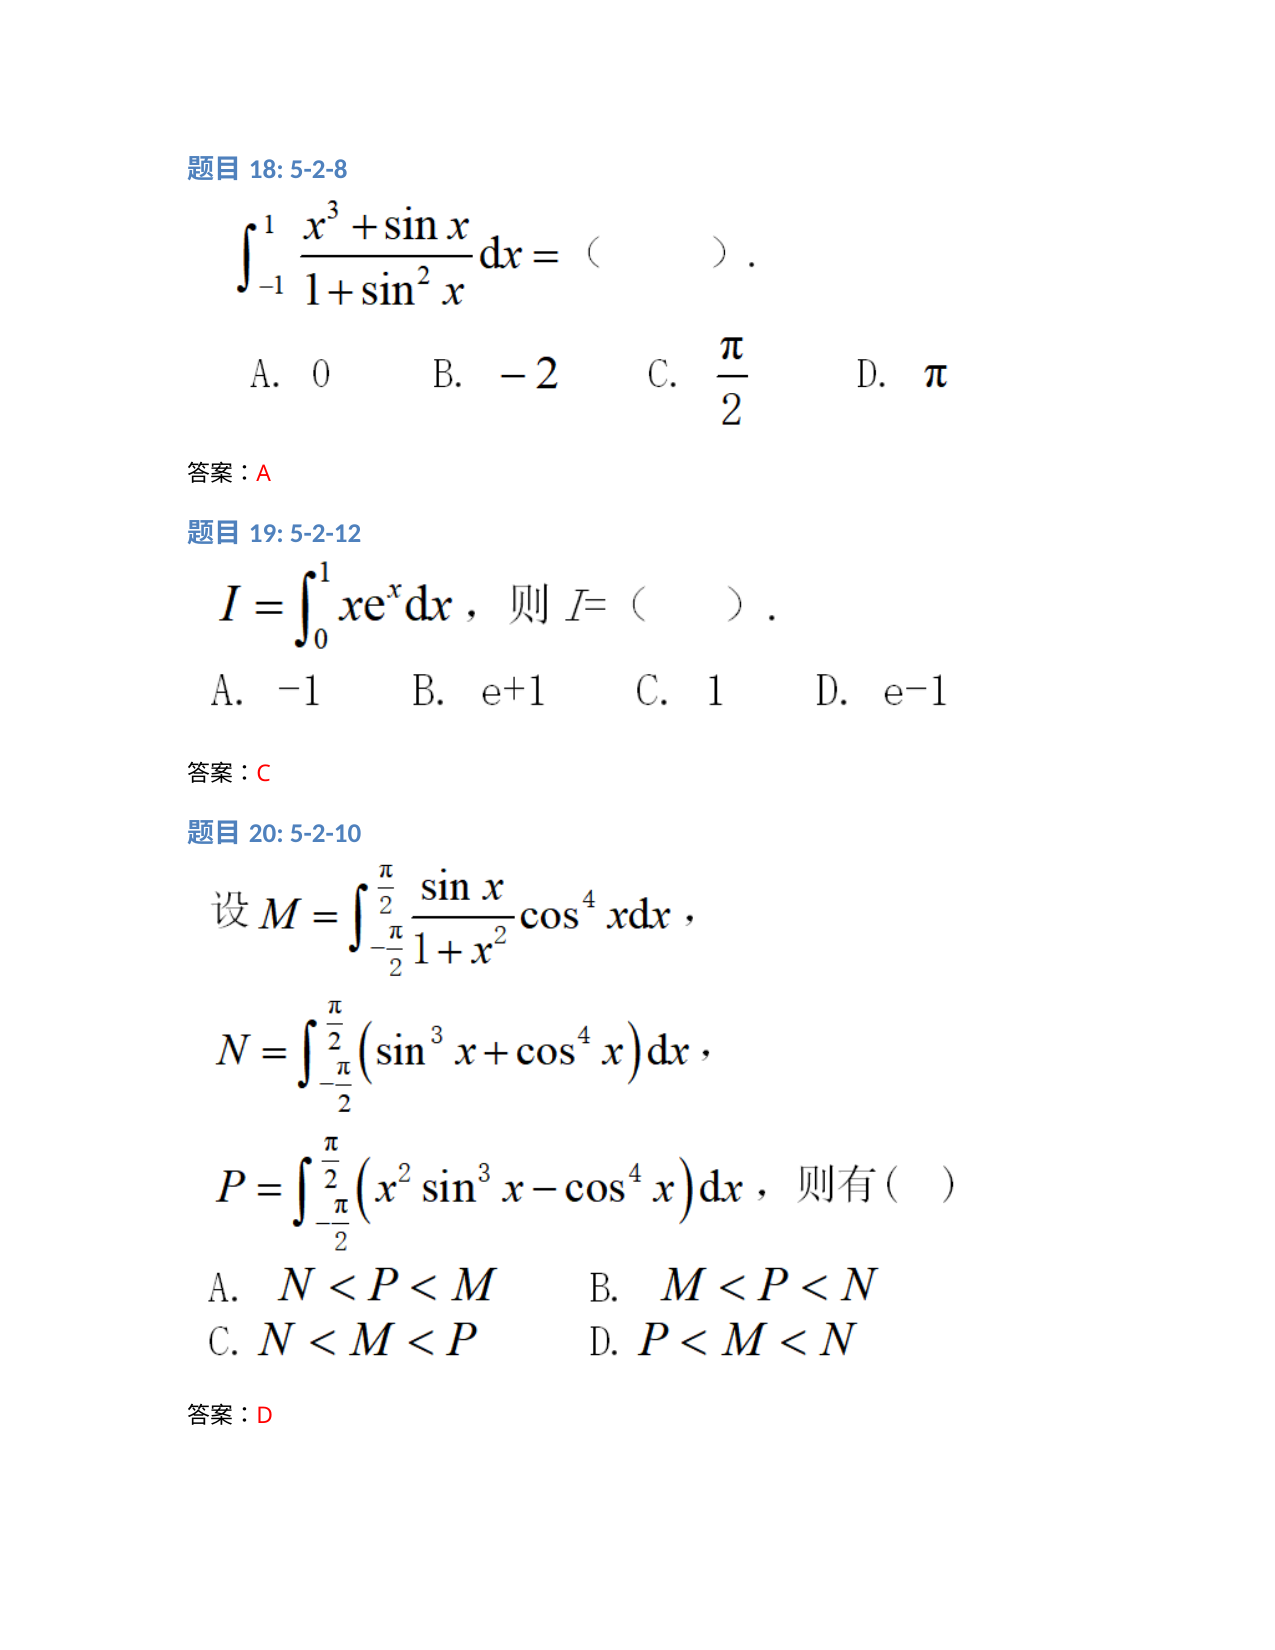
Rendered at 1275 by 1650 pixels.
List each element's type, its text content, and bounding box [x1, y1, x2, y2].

subtitle 题目 20: 5-2-10 [187, 814, 1087, 851]
picture [206, 555, 957, 732]
text 答案：D [187, 1399, 1087, 1430]
picture [206, 856, 957, 1374]
subtitle 题目 19: 5-2-12 [187, 513, 1087, 550]
picture [206, 192, 957, 432]
subtitle 题目 18: 5-2-8 [187, 150, 1087, 187]
text 答案：C [187, 757, 1087, 788]
text 答案：A [187, 457, 1087, 488]
